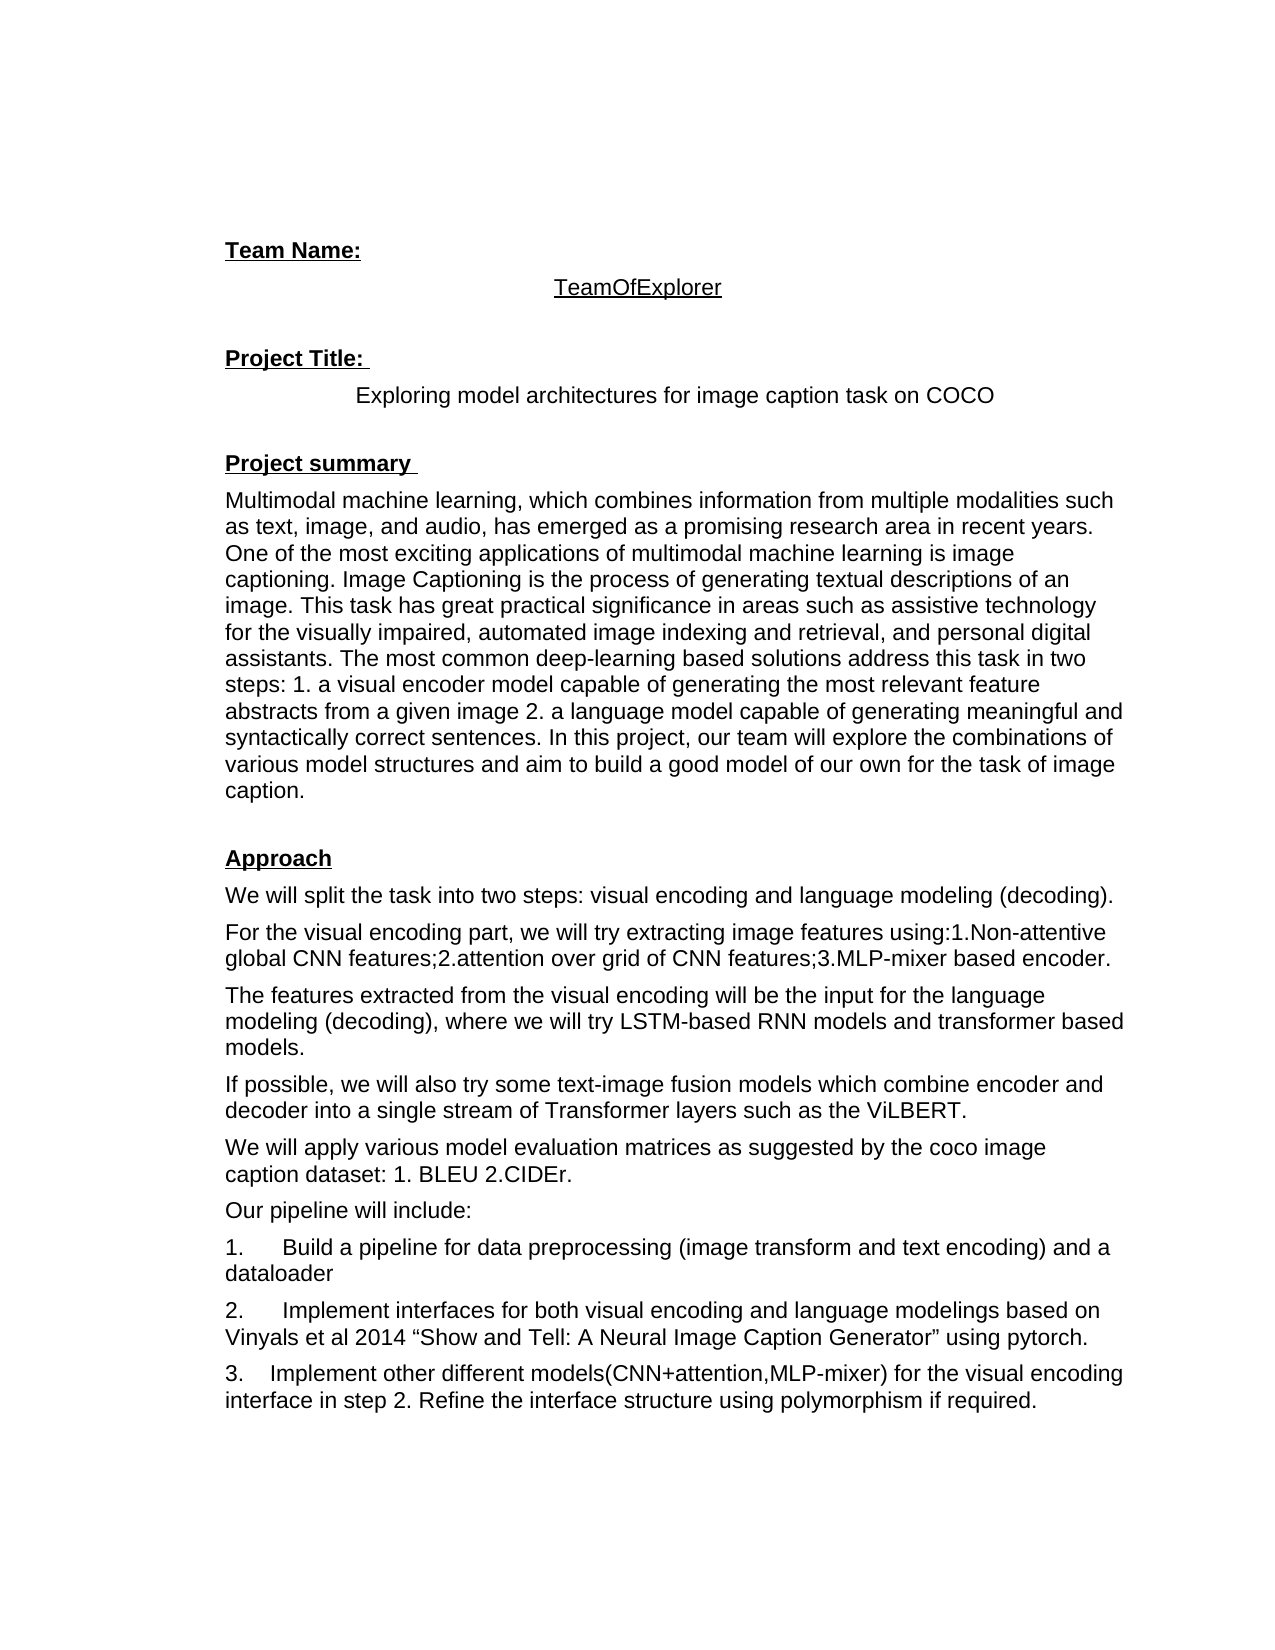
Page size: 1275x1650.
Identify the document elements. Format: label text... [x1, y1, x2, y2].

text TeamOfExplorer [150, 273, 1125, 300]
subtitle Project Title: [225, 345, 1125, 372]
text We will split the task into two steps: visual encoding and language modeling (decoding). [225, 882, 1125, 908]
text We will apply various model evaluation matrices as suggested by the coco image caption dataset: 1. BLEU 2.CIDEr. [225, 1134, 1125, 1187]
text Exploring model architectures for image caption task on COCO [225, 382, 1125, 408]
subtitle Team Name: [225, 237, 1125, 263]
text For the visual encoding part, we will try extracting image features using:1.Non-attentive global CNN features;2.attention over grid of CNN features;3.MLP-mixer based encoder. [225, 918, 1125, 971]
subtitle Project summary [225, 450, 1125, 477]
text Multimodal machine learning, which combines information from multiple modalities such as text, image, and audio, has emerged as a promising research area in recent years. One of the most exciting applications of multimodal machine learning is image captioning. Image Captioning is the process of generating textual descriptions of an image. This task has great practical significance in areas such as assistive technology for the visually impaired, automated image indexing and retrieval, and personal digital assistants. The most common deep-learning based solutions address this task in two steps: 1. a visual encoder model capable of generating the most relevant feature abstracts from a given image 2. a language model capable of generating meaningful and syntactically correct sentences. In this project, our team will explore the combinations of various model structures and aim to build a good model of our own for the task of image caption. [225, 487, 1125, 803]
text 1. Build a pipeline for data preprocessing (image transform and text encoding) and a dataloader [225, 1234, 1125, 1287]
text If possible, we will also try some text-image fusion models which combine encoder and decoder into a single stream of Transformer layers such as the ViLBERT. [225, 1071, 1125, 1124]
text Our pipeline will include: [225, 1197, 1125, 1224]
text The features extracted from the visual encoding will be the input for the language modeling (decoding), where we will try LSTM-based RNN models and transformer based models. [225, 982, 1125, 1061]
text 2. Implement interfaces for both visual encoding and language modelings based on Vinyals et al 2014 “Show and Tell: A Neural Image Caption Generator” using pytorch. [225, 1297, 1125, 1350]
subtitle Approach [225, 845, 1125, 871]
text 3. Implement other different models(CNN+attention,MLP-mixer) for the visual encoding interface in step 2. Refine the interface structure using polymorphism if required. [225, 1360, 1125, 1413]
